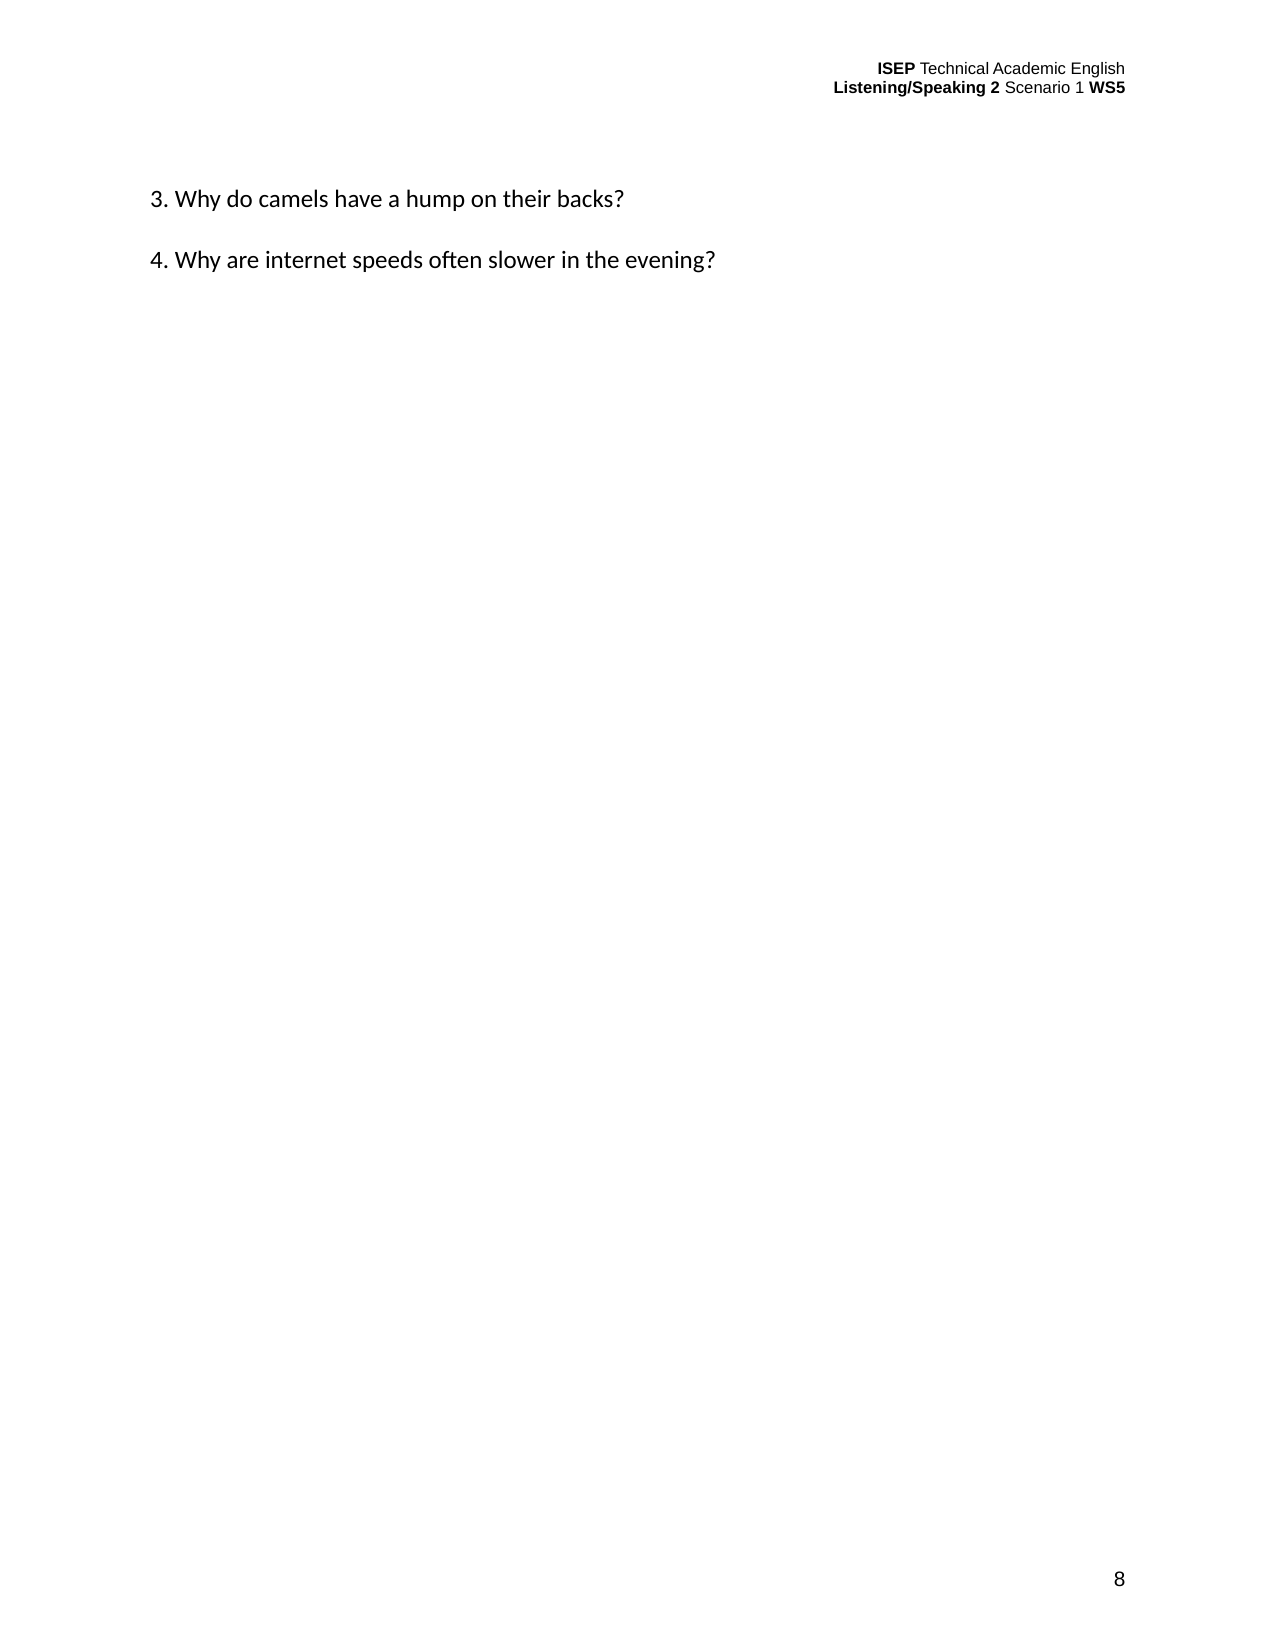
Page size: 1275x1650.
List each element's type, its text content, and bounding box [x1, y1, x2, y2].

text 3. Why do camels have a hump on their backs? [150, 184, 1125, 214]
text 4. Why are internet speeds often slower in the evening? [150, 245, 1125, 275]
